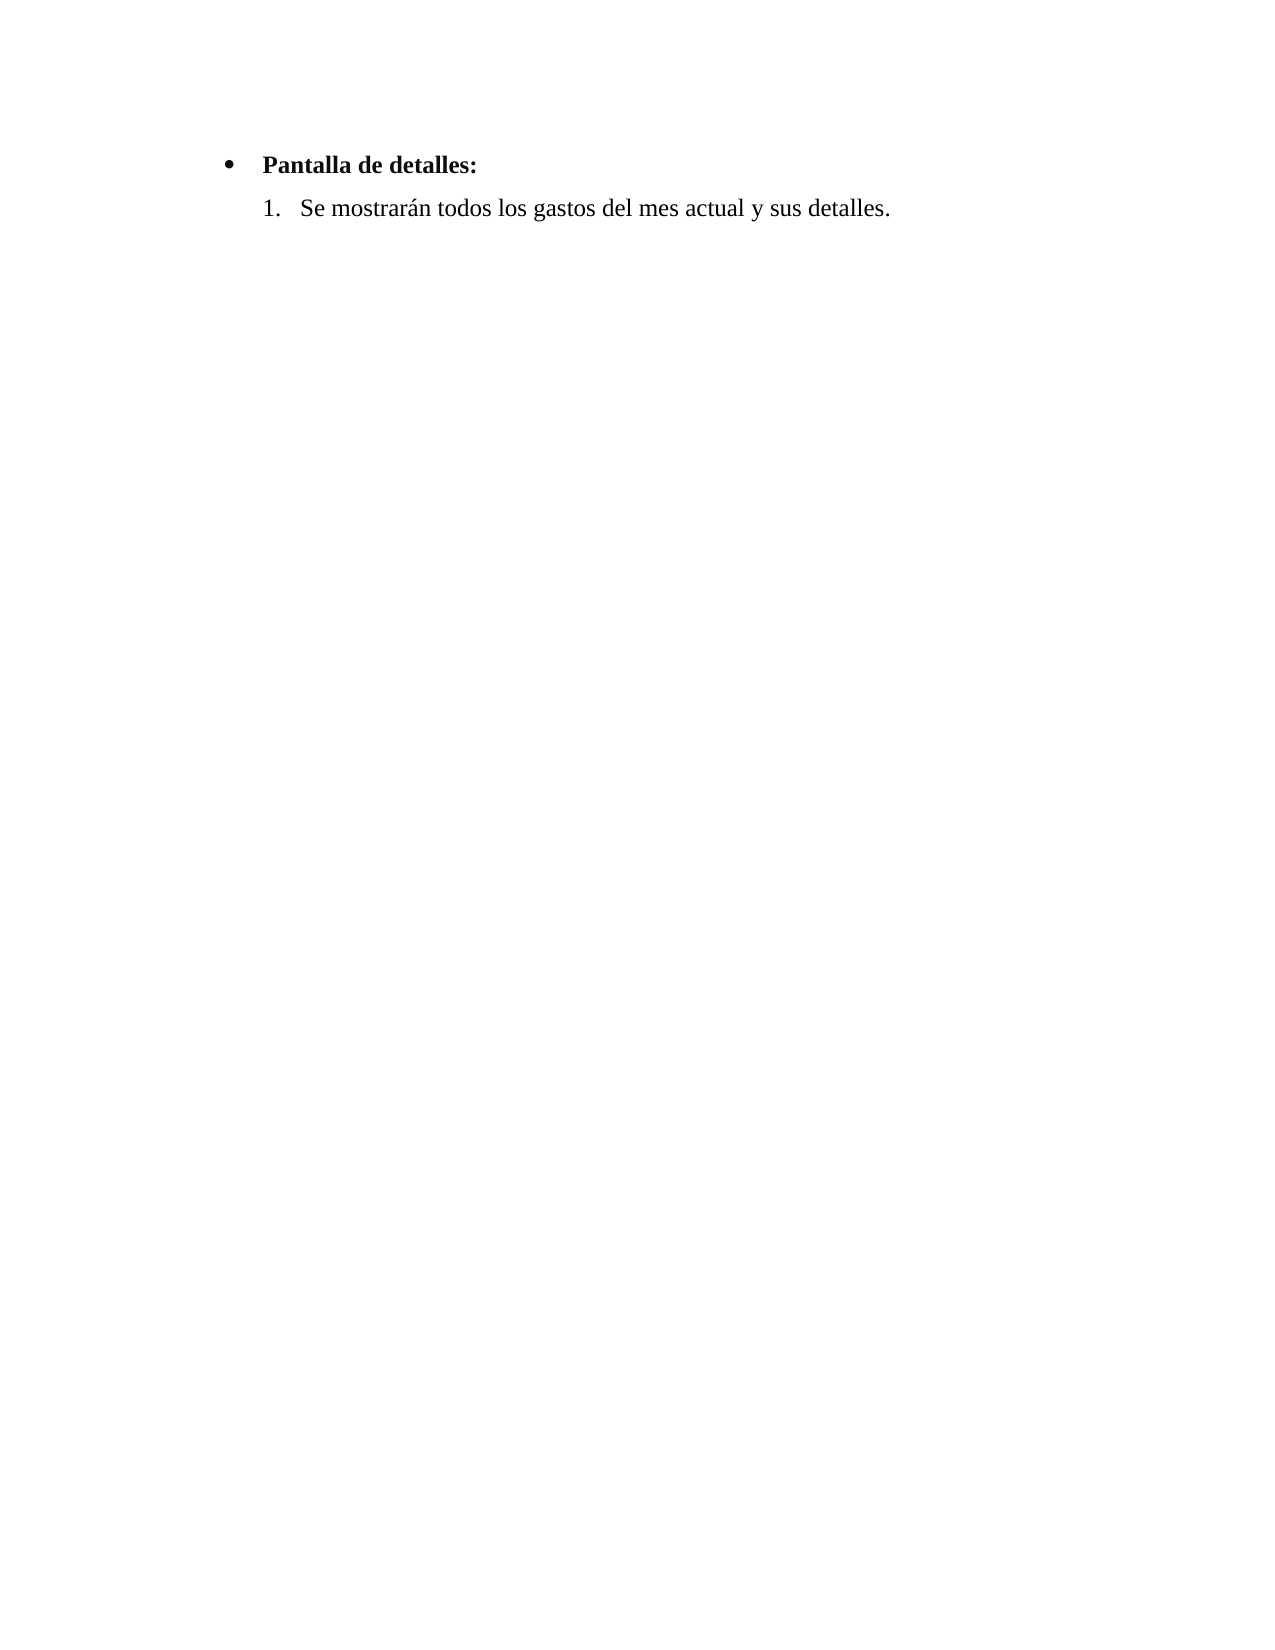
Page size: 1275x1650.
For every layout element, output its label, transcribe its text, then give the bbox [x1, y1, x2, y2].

list Se mostrarán todos los gastos del mes actual y sus detalles. [262, 193, 1125, 222]
subtitle Pantalla de detalles: [225, 150, 1125, 179]
